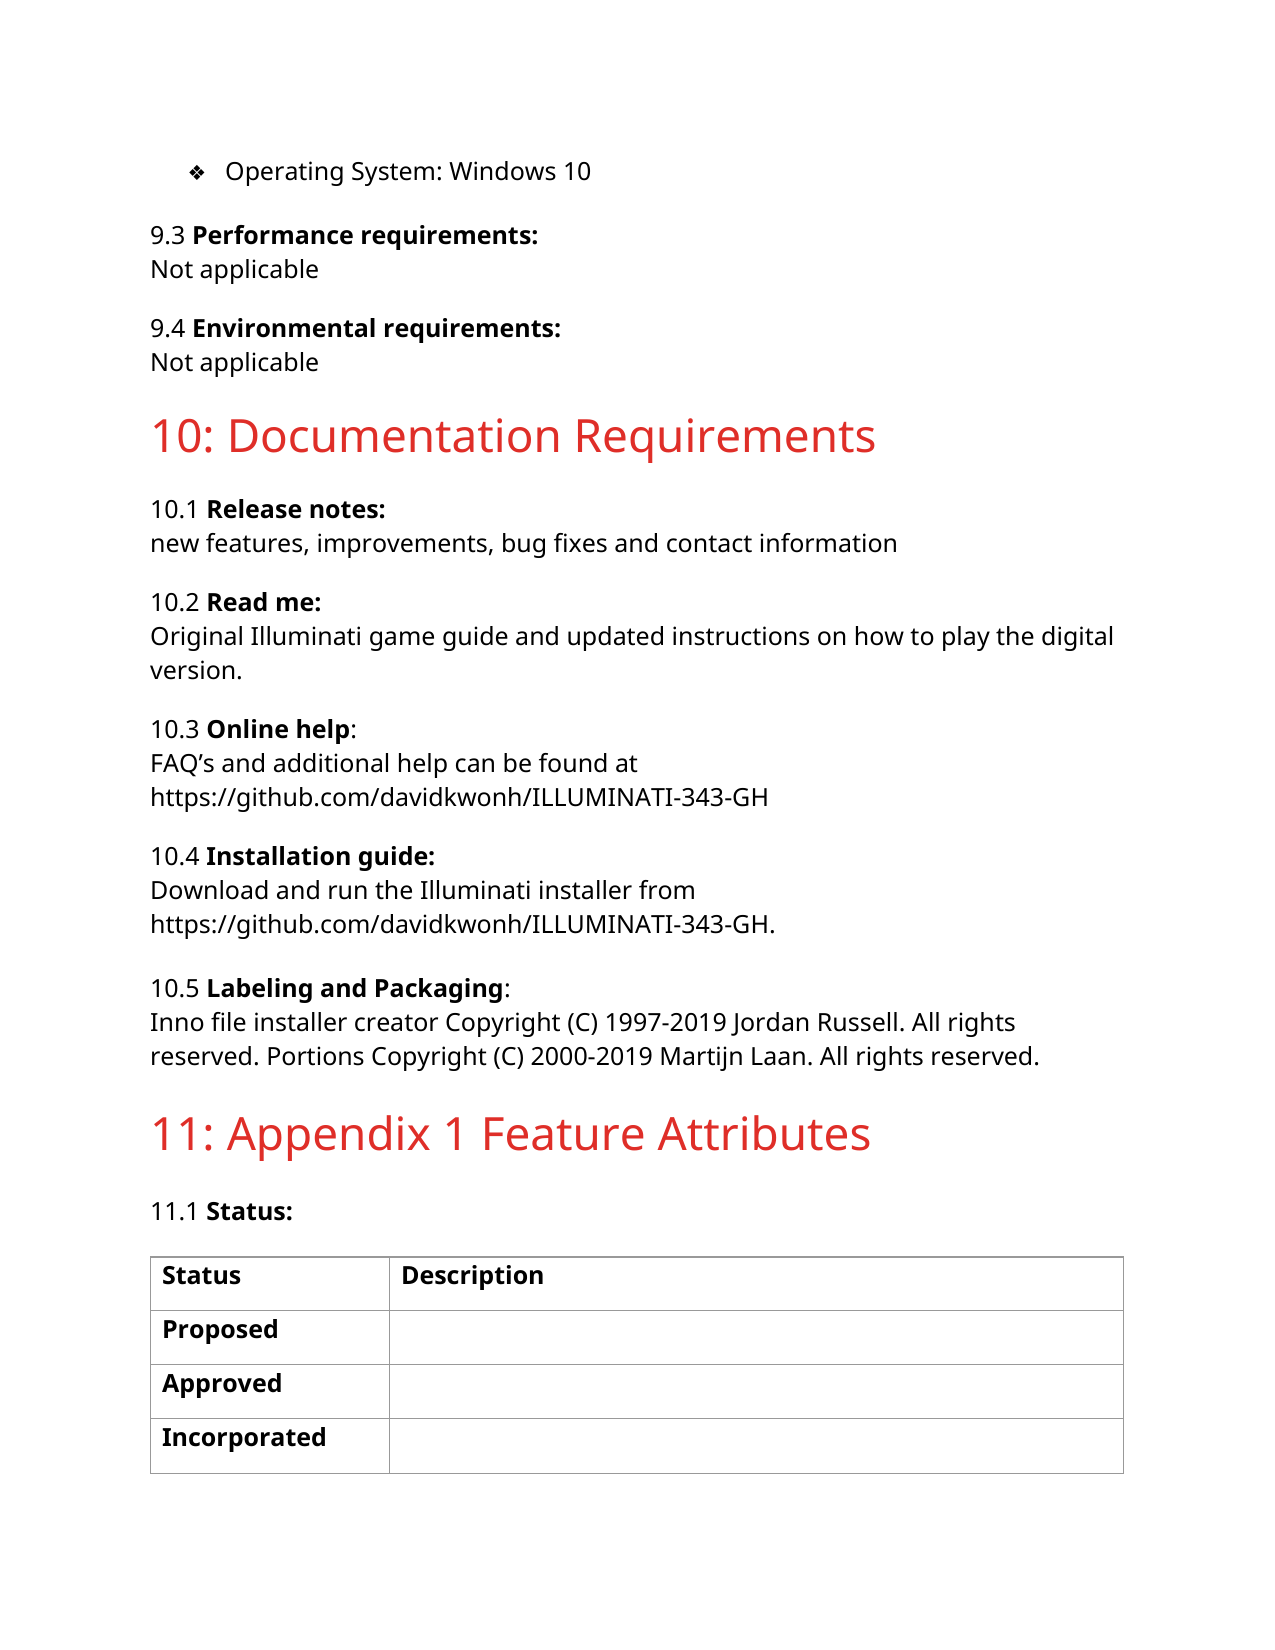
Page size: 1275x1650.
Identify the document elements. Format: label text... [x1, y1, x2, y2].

table_header Status [151, 1258, 389, 1310]
table_cell [390, 1311, 1123, 1364]
text 10.4 Installation guide: Download and run the Illuminati installer from https://github.com/davidkwonh/ILLUMINATI-343-GH. [150, 839, 1125, 941]
table_cell Incorporated [151, 1419, 389, 1472]
table_cell [390, 1365, 1123, 1418]
text 10.2 Read me: Original Illuminati game guide and updated instructions on how to play the digital version. [150, 584, 1125, 687]
text 10.1 Release notes: new features, improvements, bug fixes and contact information [150, 491, 1125, 559]
table_cell Approved [151, 1365, 389, 1418]
text 9.3 Performance requirements: Not applicable [150, 218, 1125, 286]
text 10.3 Online help: FAQ’s and additional help can be found at https://github.com/davidkwonh/ILLUMINATI-343-GH [150, 712, 1125, 814]
table_cell [390, 1419, 1123, 1472]
text 11: Appendix 1 Feature Attributes [150, 1102, 1125, 1164]
text 9.4 Environmental requirements: Not applicable [150, 311, 1125, 379]
text 10.5 Labeling and Packaging: Inno file installer creator Copyright (C) 1997-2019 Jordan Russell. All rights reserved. Portions Copyright (C) 2000-2019 Martijn Laan. All rights reserved. [150, 970, 1125, 1072]
text 10: Documentation Requirements [150, 404, 1125, 466]
list Operating System: Windows 10 [187, 150, 1125, 193]
table_header Description [390, 1258, 1123, 1310]
table_cell Proposed [151, 1311, 389, 1364]
text 11.1 Status: [150, 1193, 1125, 1227]
